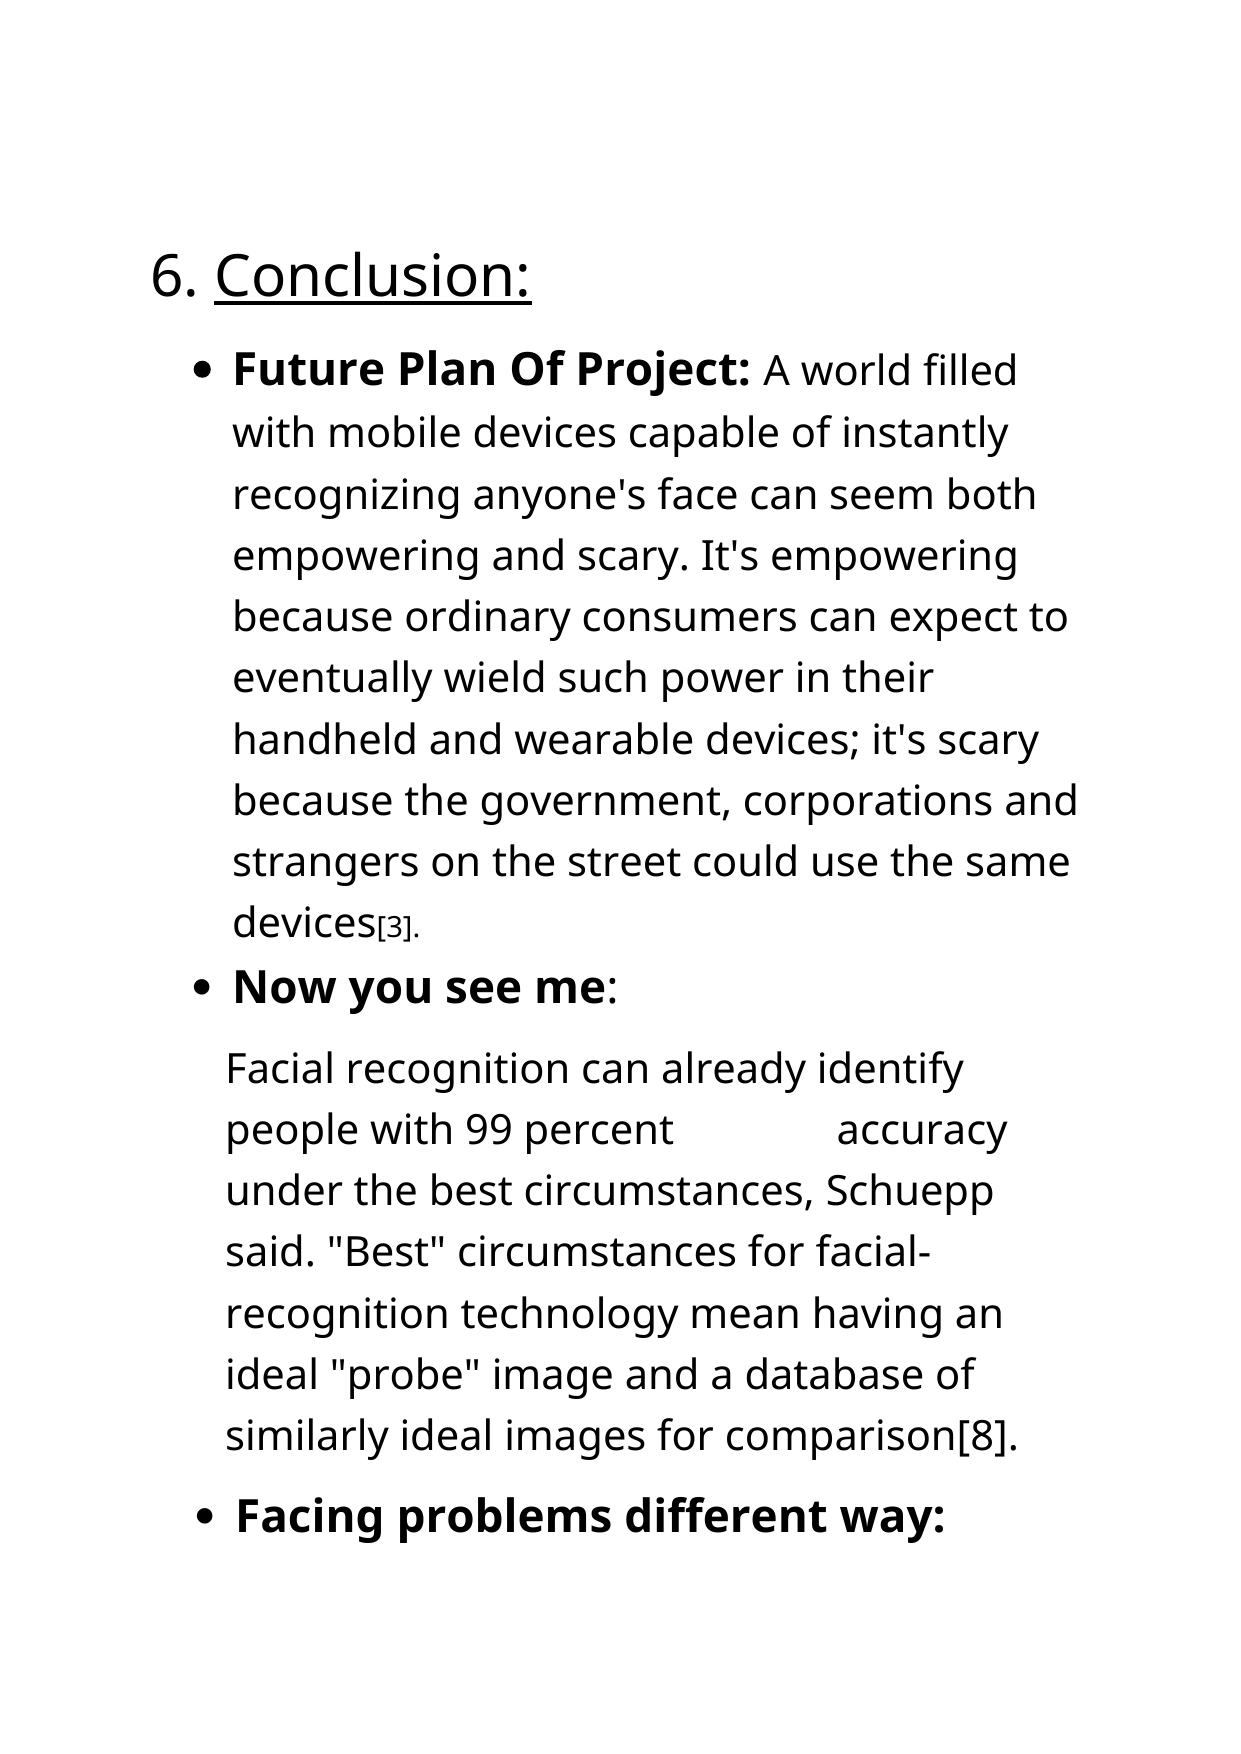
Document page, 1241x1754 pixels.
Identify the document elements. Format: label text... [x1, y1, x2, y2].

text Facial recognition can already identify people with 99 percent accuracy under the best circumstances, Schuepp said. "Best" circumstances for facial-recognition technology mean having an ideal "probe" image and a database of similarly ideal images for comparison[8]. [225, 1038, 1090, 1463]
text 6. Conclusion: [150, 234, 1090, 313]
list Future Plan Of Project: A world filled with mobile devices capable of instantly recognizing anyone's face can seem both empowering and scary. It's empowering because ordinary consumers can expect to eventually wield such power in their handheld and wearable devices; it's scary because the government, corporations and strangers on the street could use the same devices[3]. [194, 336, 1090, 950]
list Now you see me: [194, 954, 1090, 1017]
list Facing problems different way: [197, 1484, 1090, 1546]
